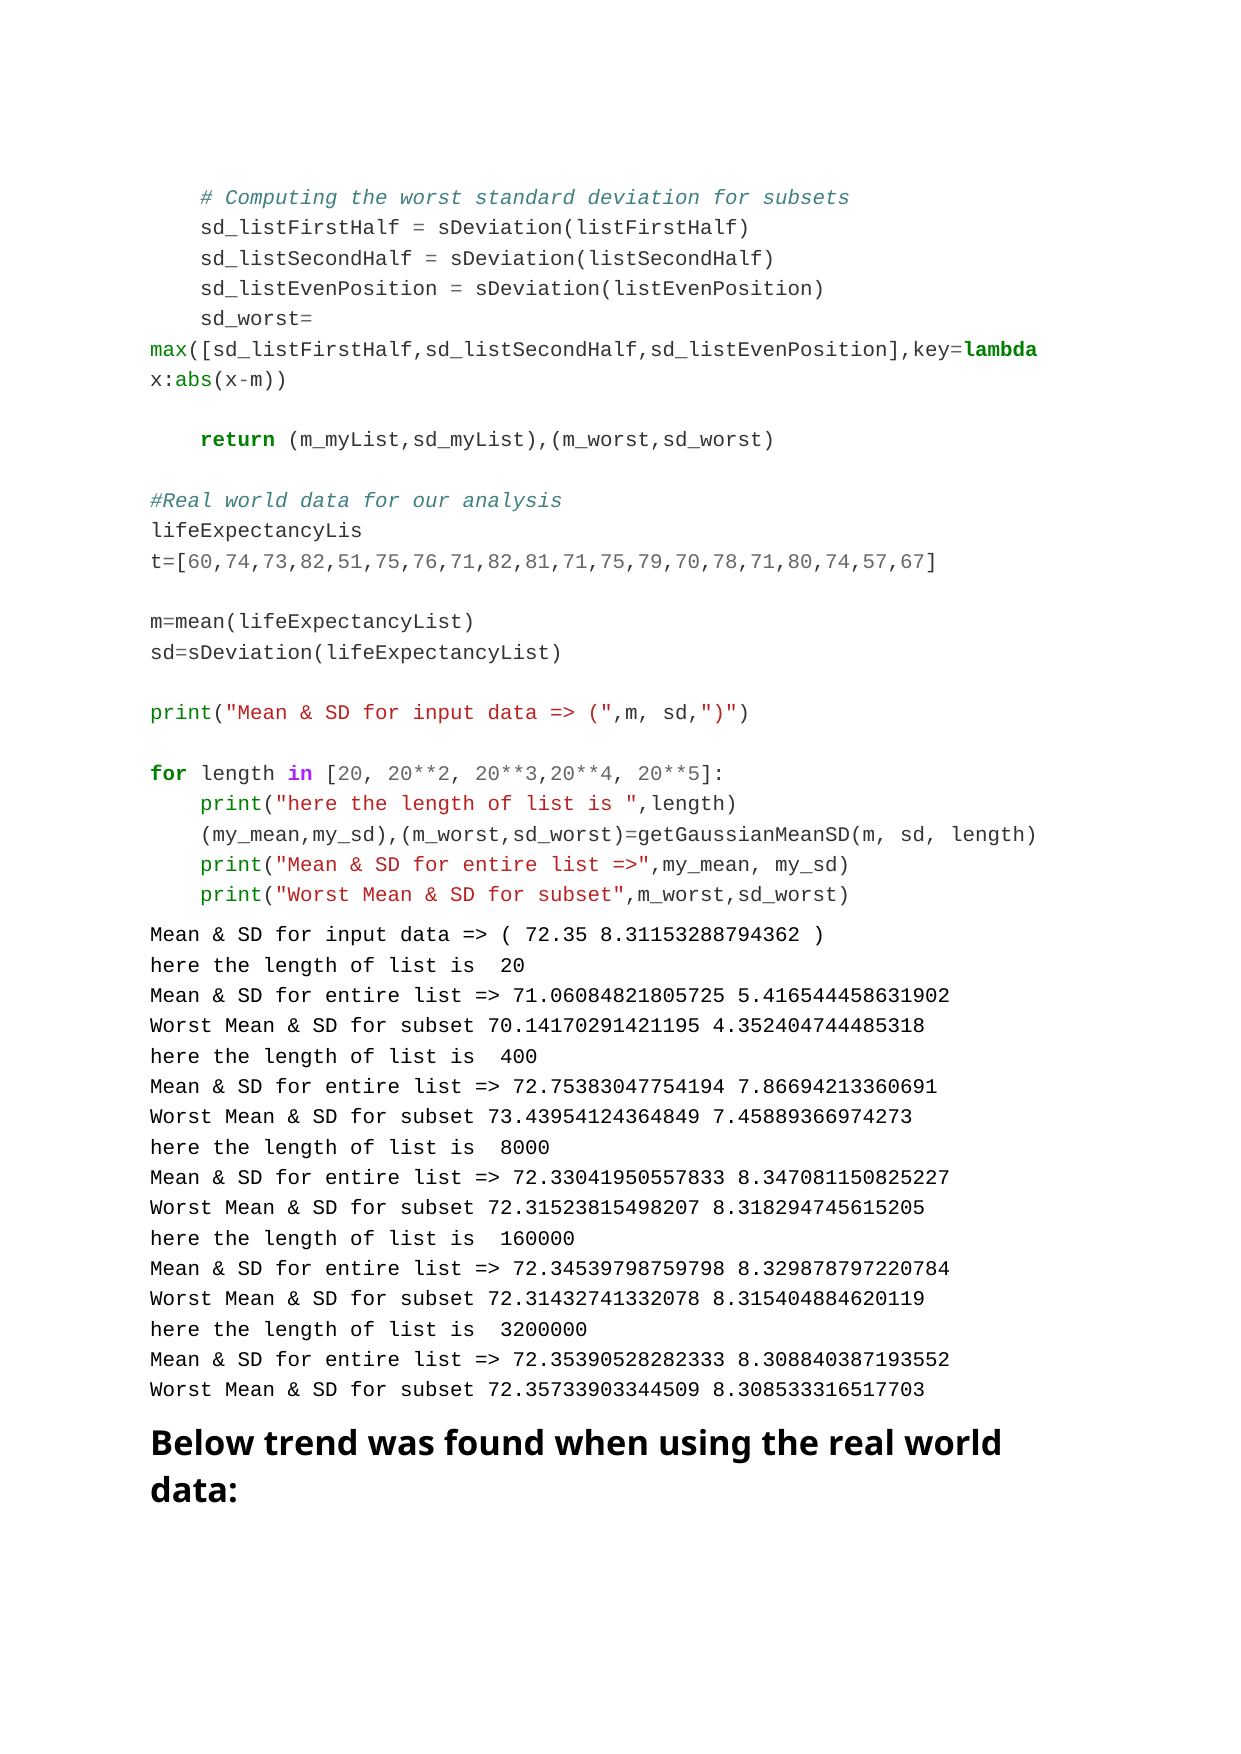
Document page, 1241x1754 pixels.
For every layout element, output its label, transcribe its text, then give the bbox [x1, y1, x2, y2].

text sd_worst= max([sd_listFirstHalf,sd_listSecondHalf,sd_listEvenPosition],key=lambda x:abs(x-m)) [150, 302, 1090, 392]
text here the length of list is 20 [150, 948, 1090, 978]
text Worst Mean & SD for subset 72.31432741332078 8.315404884620119 [150, 1282, 1090, 1312]
text here the length of list is 160000 [150, 1221, 1090, 1251]
text Worst Mean & SD for subset 70.14170291421195 4.352404744485318 [150, 1009, 1090, 1039]
text Mean & SD for entire list => 72.75383047754194 7.86694213360691 [150, 1069, 1090, 1100]
text Mean & SD for entire list => 71.06084821805725 5.416544458631902 [150, 978, 1090, 1009]
text print("here the length of list is ",length) [150, 787, 1090, 817]
text Mean & SD for input data => ( 72.35 8.31153288794362 ) [150, 918, 1090, 948]
text sd=sDeviation(lifeExpectancyList) [150, 635, 1090, 665]
text here the length of list is 400 [150, 1039, 1090, 1069]
text # Computing the worst standard deviation for subsets [150, 180, 1090, 211]
text Mean & SD for entire list => 72.34539798759798 8.329878797220784 [150, 1251, 1090, 1282]
text sd_listFirstHalf = sDeviation(listFirstHalf) [150, 211, 1090, 241]
text Below trend was found when using the real world data: [150, 1419, 1090, 1512]
text print("Mean & SD for entire list =>",my_mean, my_sd) [150, 847, 1090, 877]
text sd_listSecondHalf = sDeviation(listSecondHalf) [150, 241, 1090, 271]
text Mean & SD for entire list => 72.35390528282333 8.308840387193552 [150, 1342, 1090, 1372]
text here the length of list is 8000 [150, 1130, 1090, 1160]
text Worst Mean & SD for subset 72.35733903344509 8.308533316517703 [150, 1372, 1090, 1403]
text (my_mean,my_sd),(m_worst,sd_worst)=getGaussianMeanSD(m, sd, length) [150, 817, 1090, 847]
text sd_listEvenPosition = sDeviation(listEvenPosition) [150, 271, 1090, 302]
text return (m_myList,sd_myList),(m_worst,sd_worst) [150, 423, 1090, 453]
text m=mean(lifeExpectancyList) [150, 605, 1090, 635]
text Worst Mean & SD for subset 73.43954124364849 7.45889366974273 [150, 1100, 1090, 1130]
text print("Mean & SD for input data => (",m, sd,")") [150, 696, 1090, 726]
text lifeExpectancyList=[60,74,73,82,51,75,76,71,82,81,71,75,79,70,78,71,80,74,57,67] [150, 514, 1090, 574]
text for length in [20, 20**2, 20**3,20**4, 20**5]: [150, 756, 1090, 787]
text Worst Mean & SD for subset 72.31523815498207 8.318294745615205 [150, 1191, 1090, 1221]
text Mean & SD for entire list => 72.33041950557833 8.347081150825227 [150, 1160, 1090, 1191]
text print("Worst Mean & SD for subset",m_worst,sd_worst) [150, 877, 1090, 908]
text #Real world data for our analysis [150, 483, 1090, 514]
text here the length of list is 3200000 [150, 1312, 1090, 1342]
